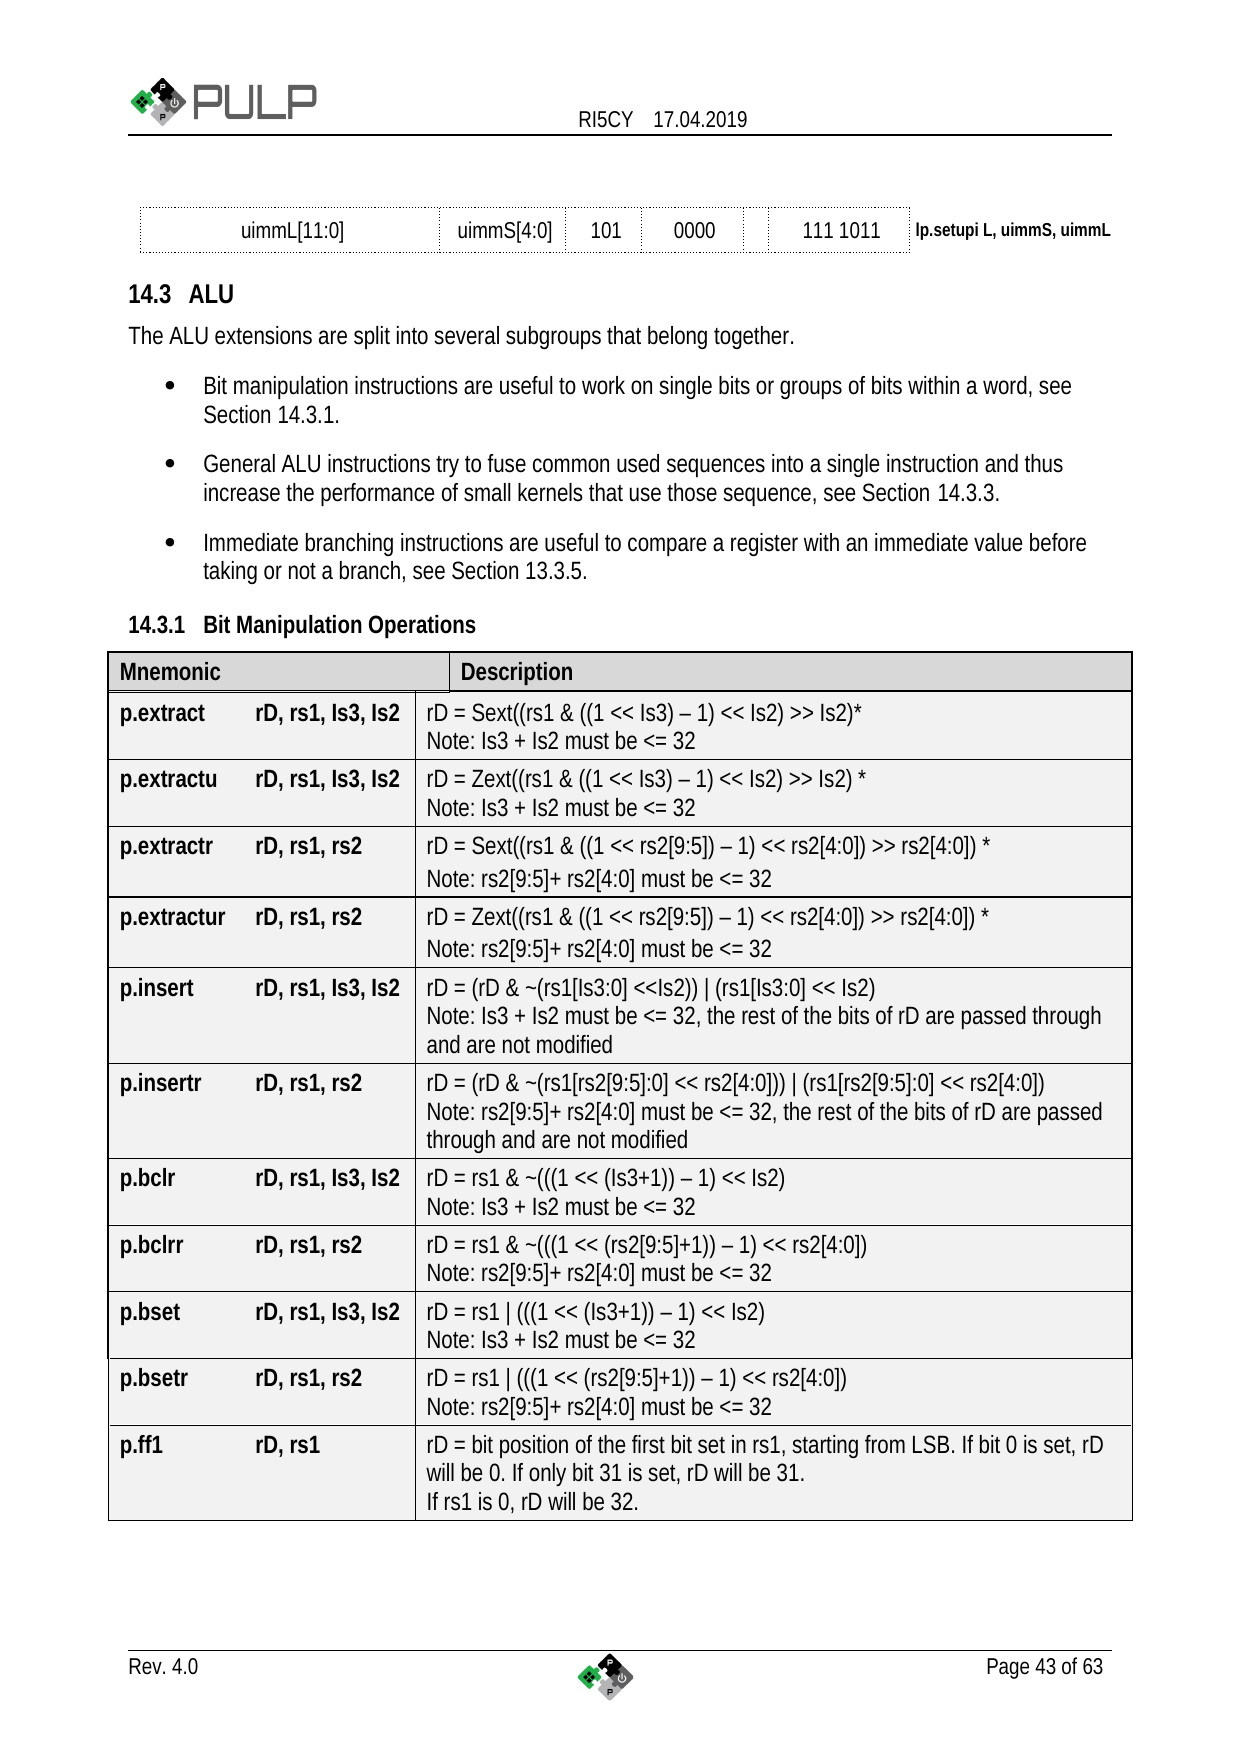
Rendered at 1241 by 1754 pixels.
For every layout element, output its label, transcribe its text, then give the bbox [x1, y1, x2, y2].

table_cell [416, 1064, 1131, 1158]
list Bit manipulation instructions are useful to work on single bits or groups of bits within a word, see Section 14.3.1. [166, 371, 1112, 428]
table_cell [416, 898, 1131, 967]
text The ALU extensions are split into several subgroups that belong together. [128, 321, 1112, 350]
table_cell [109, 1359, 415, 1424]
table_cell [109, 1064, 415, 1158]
subtitle Bit Manipulation Operations [128, 610, 1112, 639]
picture [577, 1653, 634, 1701]
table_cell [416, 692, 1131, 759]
subtitle ALU [128, 278, 1112, 309]
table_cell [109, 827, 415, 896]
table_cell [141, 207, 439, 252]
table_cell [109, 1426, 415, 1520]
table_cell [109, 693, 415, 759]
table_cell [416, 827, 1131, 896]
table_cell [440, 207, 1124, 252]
list Immediate branching instructions are useful to compare a register with an immediate value before taking or not a branch, see Section 13.3.5. [166, 527, 1112, 585]
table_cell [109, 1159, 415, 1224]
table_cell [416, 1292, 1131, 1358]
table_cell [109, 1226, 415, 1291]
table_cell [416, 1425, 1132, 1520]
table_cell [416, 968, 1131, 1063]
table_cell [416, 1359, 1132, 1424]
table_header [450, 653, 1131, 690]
picture [128, 75, 319, 128]
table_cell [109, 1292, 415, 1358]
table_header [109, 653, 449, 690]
list General ALU instructions try to fuse common used sequences into a single instruction and thus increase the performance of small kernels that use those sequence, see Section 14.3.3. [166, 449, 1112, 507]
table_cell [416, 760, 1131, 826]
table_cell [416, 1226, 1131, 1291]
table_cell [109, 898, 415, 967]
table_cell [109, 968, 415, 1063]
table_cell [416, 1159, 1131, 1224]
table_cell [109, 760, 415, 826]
